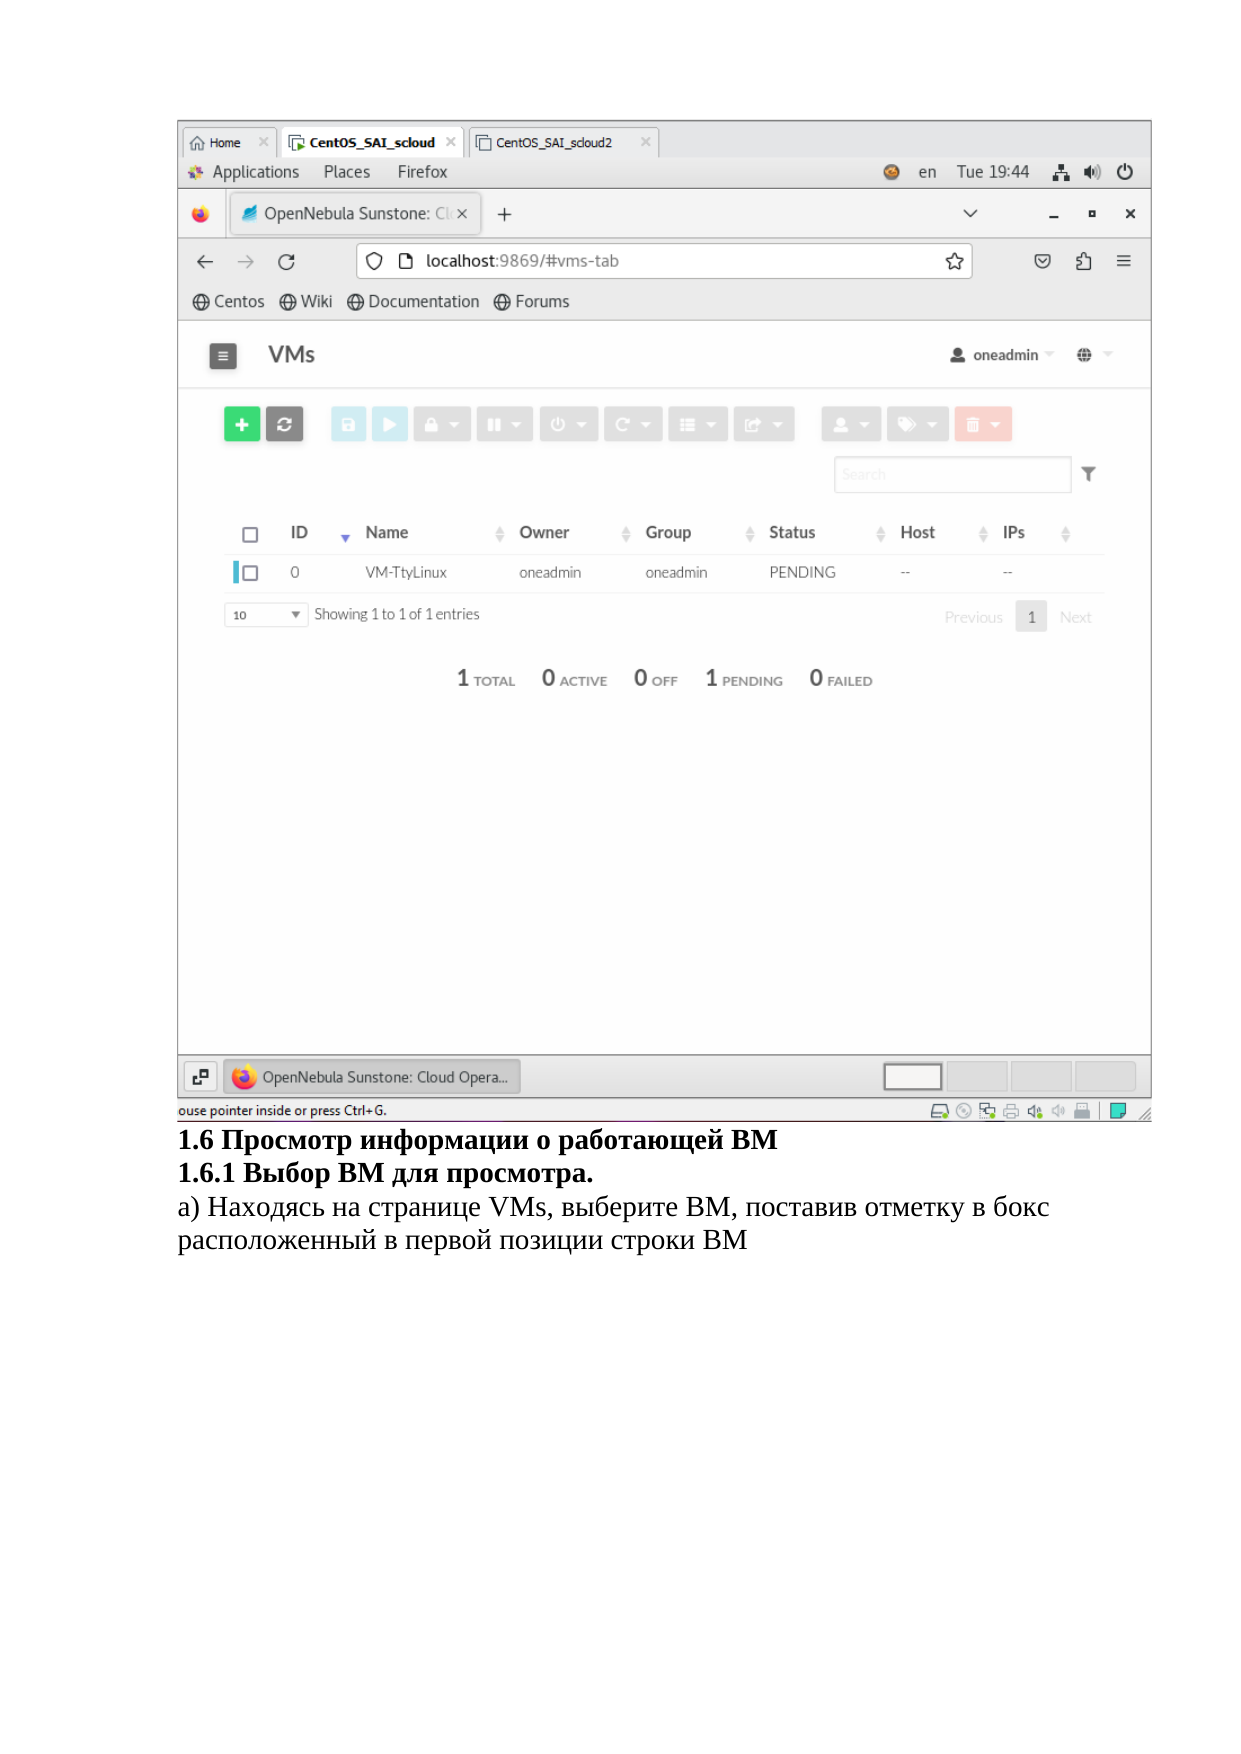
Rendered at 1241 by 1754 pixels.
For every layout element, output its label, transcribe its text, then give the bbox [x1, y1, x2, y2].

text а) Находясь на странице VMs, выберите ВМ, поставив отметку в бокс расположенный в первой позиции строки ВМ [177, 1189, 1152, 1256]
text 1.6.1 Выбор ВМ для просмотра. [177, 1155, 1152, 1189]
picture [177, 118, 1152, 1122]
text 1.6 Просмотр информации о работающей ВМ [177, 1122, 1152, 1155]
